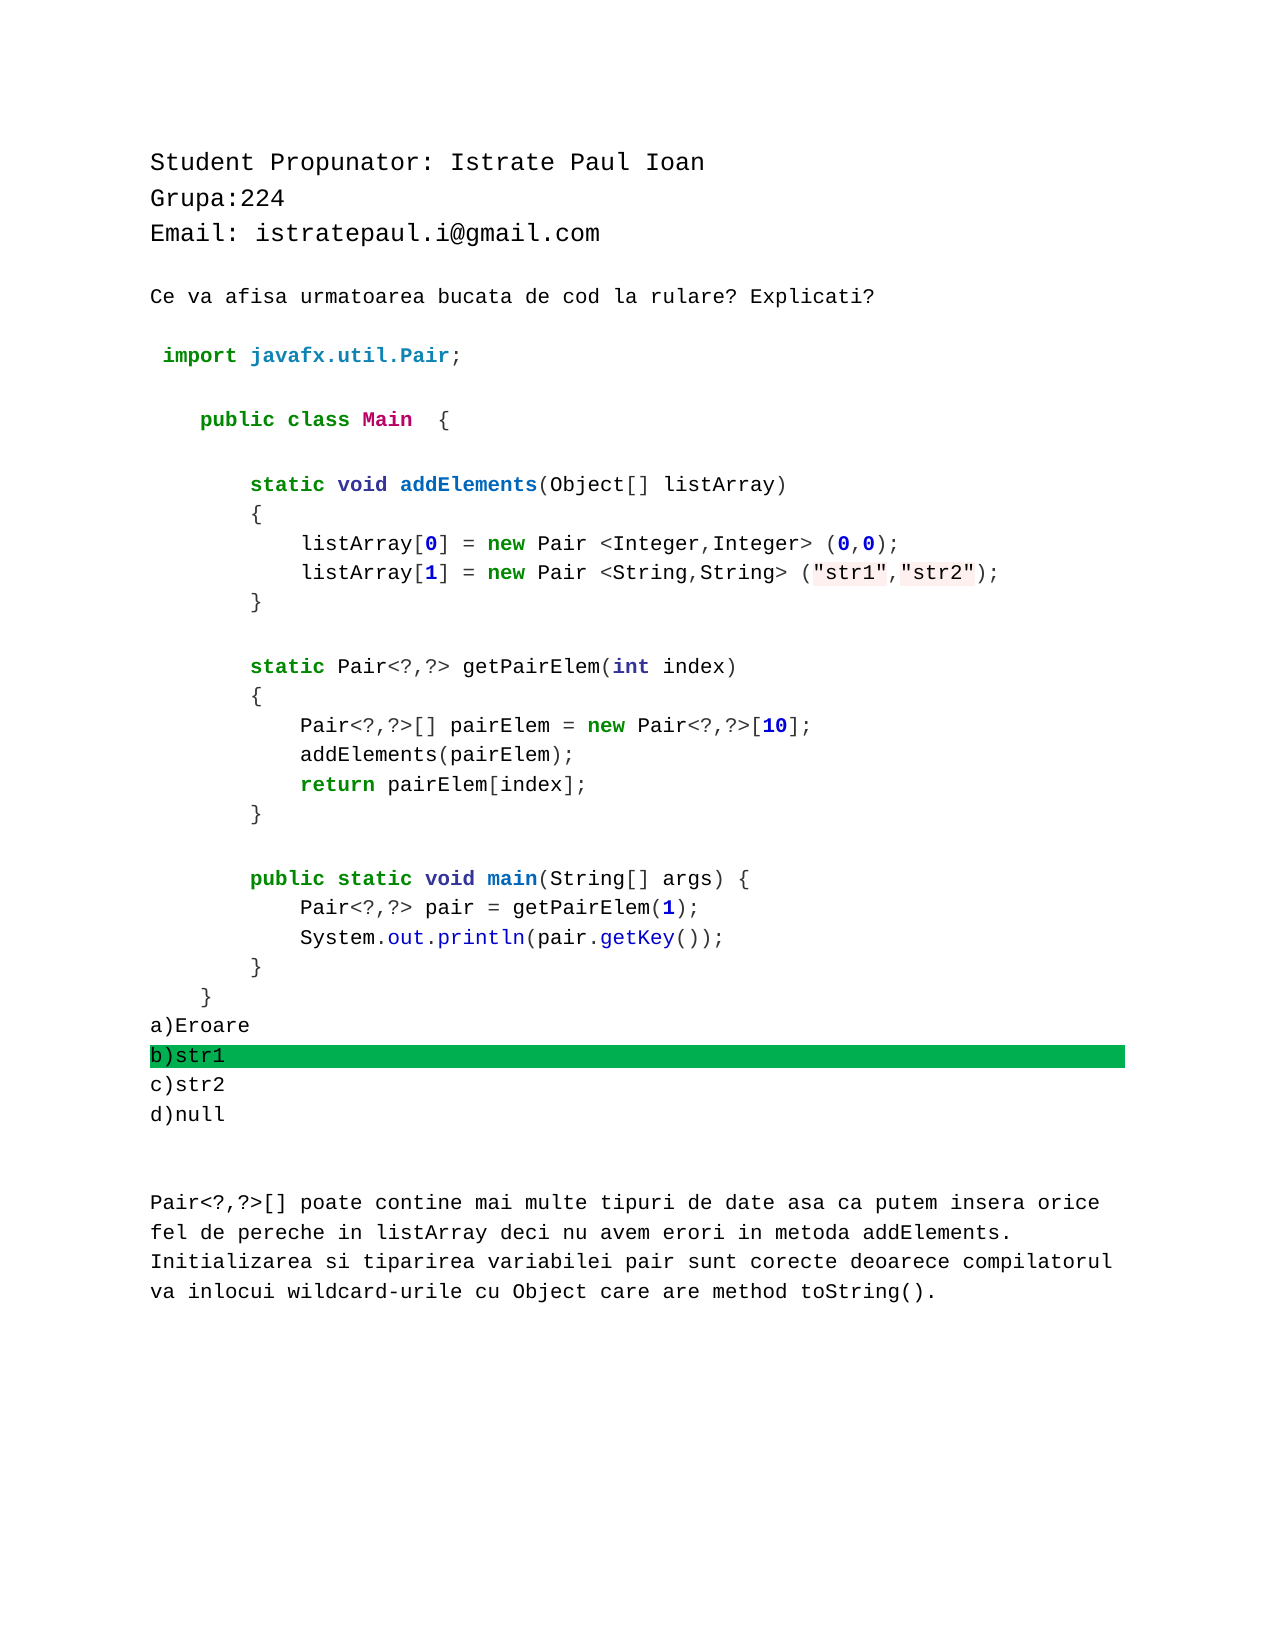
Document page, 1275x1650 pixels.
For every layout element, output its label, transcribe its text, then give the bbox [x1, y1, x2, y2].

text Email: istratepaul.i@gmail.com [150, 221, 1125, 249]
text public static void main(String[] args) { [150, 868, 1125, 892]
text { [150, 686, 1125, 709]
text } [150, 986, 1125, 1009]
text } [150, 803, 1125, 827]
text listArray[0] = new Pair <Integer,Integer> (0,0); [150, 533, 1125, 556]
text static void addElements(Object[] listArray) [150, 474, 1125, 497]
text static Pair<?,?> getPairElem(int index) [150, 656, 1125, 680]
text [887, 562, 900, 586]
text b)str1 [150, 1045, 1125, 1068]
text listArray[1] = new Pair <String,String> ("str1","str2"); [975, 562, 1125, 586]
text Grupa:224 [150, 185, 1125, 214]
text Pair<?,?>[] pairElem = new Pair<?,?>[10]; [150, 715, 1125, 739]
text addElements(pairElem); [150, 744, 1125, 768]
text } [150, 592, 1125, 615]
text public class Main { [150, 409, 1125, 433]
text a)Eroare [150, 1015, 1125, 1039]
text { [150, 503, 1125, 527]
text c)str2 [150, 1074, 1125, 1098]
text Ce va afisa urmatoarea bucata de cod la rulare? Explicati? [150, 286, 1125, 309]
text return pairElem[index]; [150, 774, 1125, 798]
text } [150, 956, 1125, 980]
text listArray[1] = new Pair <String,String> ("str1","str2"); [150, 562, 813, 586]
text d)null [150, 1104, 1125, 1127]
text Student Propunator: Istrate Paul Ioan [150, 150, 1125, 178]
text import javafx.util.Pair; [150, 345, 1125, 368]
text System.out.println(pair.getKey()); [150, 927, 1125, 951]
text Pair<?,?> pair = getPairElem(1); [150, 897, 1125, 921]
text Pair<?,?>[] poate contine mai multe tipuri de date asa ca putem insera orice fel de pereche in listArray deci nu avem erori in metoda addElements. Initializarea si tiparirea variabilei pair sunt corecte deoarece compilatorul va inlocui wildcard-urile cu Object care are method toString(). [150, 1192, 1125, 1304]
